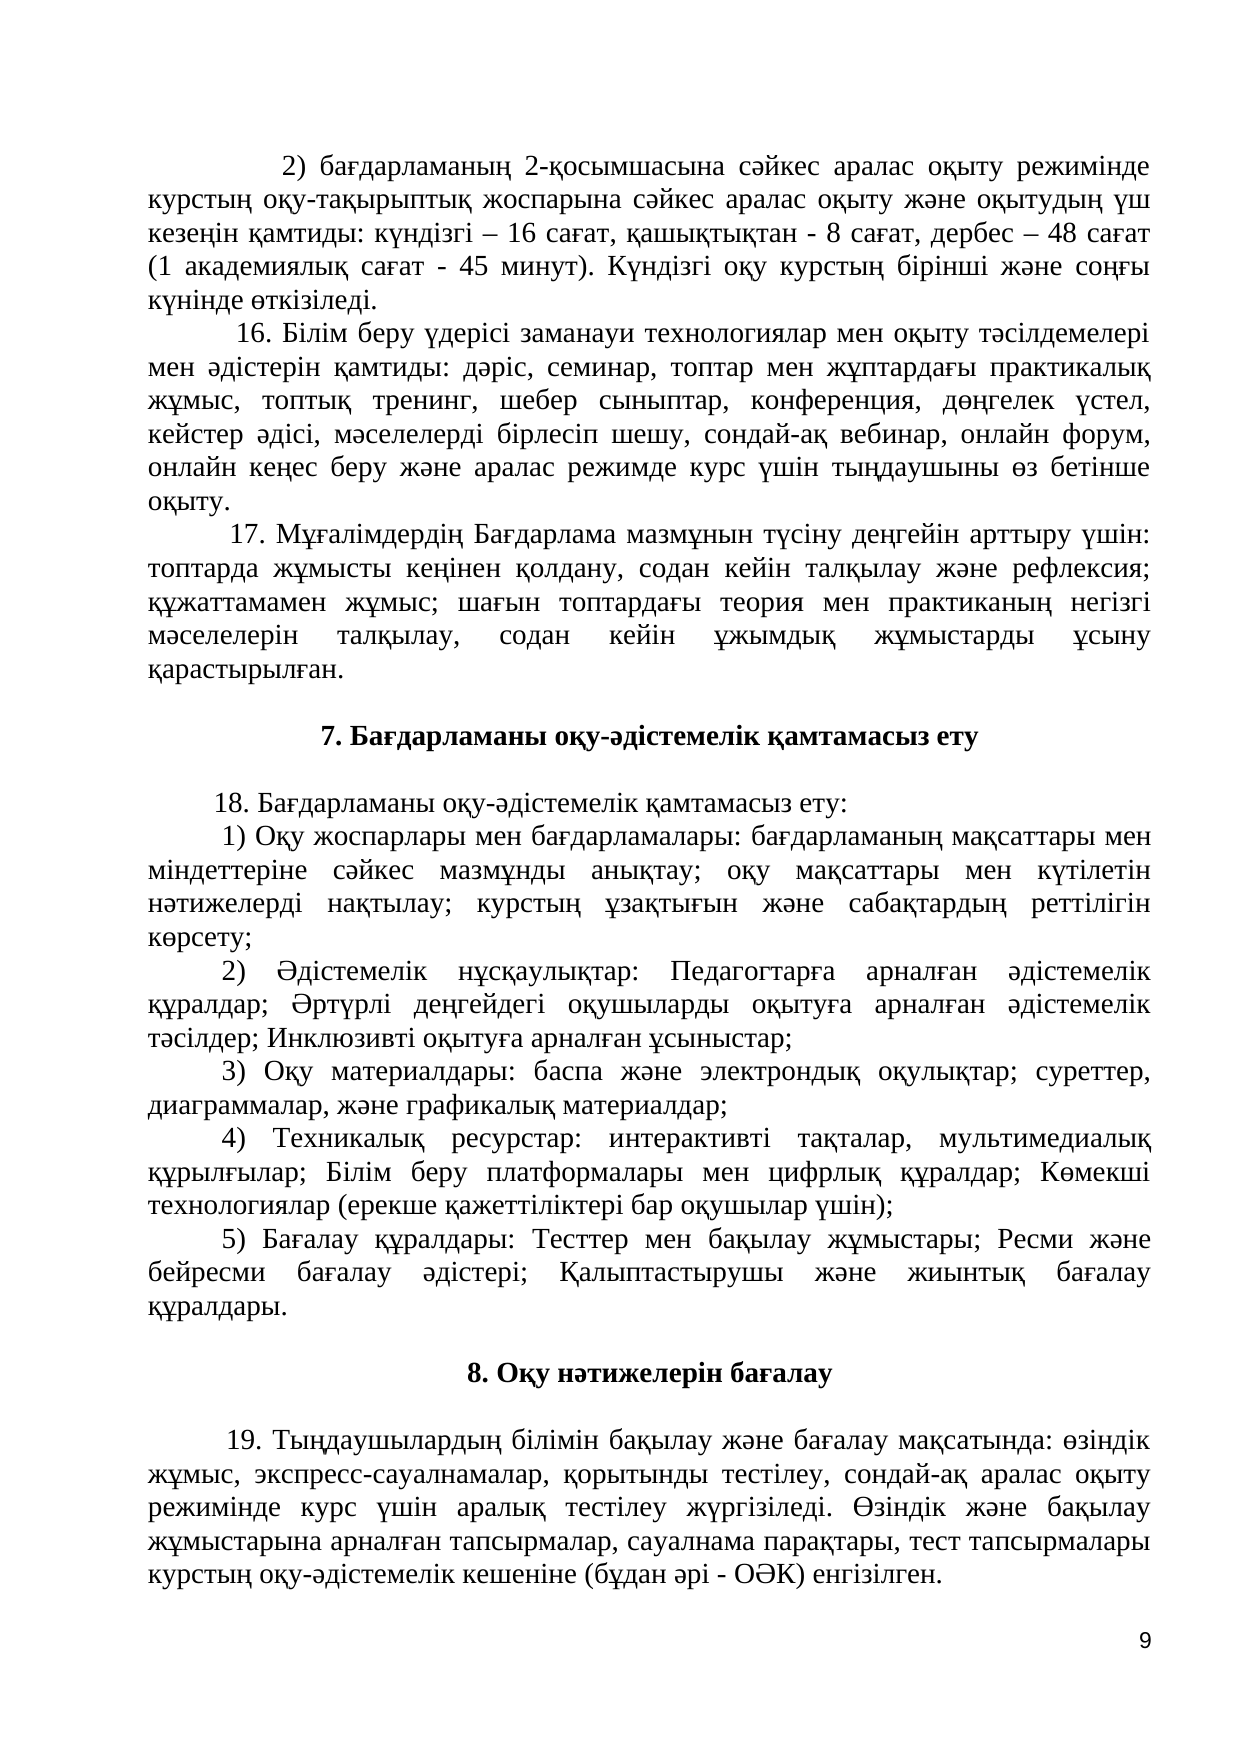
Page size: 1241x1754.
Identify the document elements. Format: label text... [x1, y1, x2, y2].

text 17. Мұғалімдердің Бағдарлама мазмұнын түсіну деңгейін арттыру үшін: топтарда жұмысты кеңінен қолдану, содан кейін талқылау және рефлексия; құжаттамамен жұмыс; шағын топтардағы теория мен практиканың негізгі мәселелерін талқылау, содан кейін ұжымдық жұмыстарды ұсыну қарастырылған. [148, 517, 1152, 684]
text 7. Бағдарламаны оқу-әдістемелік қамтамасыз ету [148, 718, 1152, 751]
text 18. Бағдарламаны оқу-әдістемелік қамтамасыз ету: [148, 785, 1152, 818]
text 19. Тыңдаушылардың білімін бақылау және бағалау мақсатында: өзіндік жұмыс, экспресс-сауалнамалар, қорытынды тестілеу, сондай-ақ аралас оқыту режимінде курс үшін аралық тестілеу жүргізіледі. Өзіндік және бақылау жұмыстарына арналған тапсырмалар, сауалнама парақтары, тест тапсырмалары курстың оқу-әдістемелік кешеніне (бұдан әрі - ОӘК) енгізілген. [148, 1422, 1152, 1590]
text 8. Оқу нәтижелерін бағалау [148, 1355, 1152, 1389]
text 4) Техникалық ресурстар: интерактивті тақталар, мультимедиалық құрылғылар; Білім беру платформалары мен цифрлық құралдар; Көмекші технологиялар (ерекше қажеттіліктері бар оқушылар үшін); [148, 1120, 1152, 1221]
text 2) бағдарламаның 2-қосымшасына сәйкес аралас оқыту режимінде курстың оқу-тақырыптық жоспарына сәйкес аралас оқыту және оқытудың үш кезеңін қамтиды: күндізгі – 16 сағат, қашықтықтан - 8 сағат, дербес – 48 сағат (1 академиялық сағат - 45 минут). Күндізгі оқу курстың бірінші және соңғы күнінде өткізіледі. [148, 148, 1152, 315]
text 3) Оқу материалдары: баспа және электрондық оқулықтар; суреттер, диаграммалар, және графикалық материалдар; [148, 1053, 1152, 1120]
text 16. Білім беру үдерісі заманауи технологиялар мен оқыту тәсілдемелері мен әдістерін қамтиды: дәріс, семинар, топтар мен жұптардағы практикалық жұмыс, топтық тренинг, шебер сыныптар, конференция, дөңгелек үстел, кейстер әдісі, мәселелерді бірлесіп шешу, сондай-ақ вебинар, онлайн форум, онлайн кеңес беру және аралас режимде курс үшін тыңдаушыны өз бетінше оқыту. [148, 315, 1152, 517]
text 1) Оқу жоспарлары мен бағдарламалары: бағдарламаның мақсаттары мен міндеттеріне сәйкес мазмұнды анықтау; оқу мақсаттары мен күтілетін нәтижелерді нақтылау; курстың ұзақтығын және сабақтардың реттілігін көрсету; [148, 818, 1152, 953]
text 5) Бағалау құралдары: Тесттер мен бақылау жұмыстары; Ресми және бейресми бағалау әдістері; Қалыптастырушы және жиынтық бағалау құралдары. [148, 1221, 1152, 1322]
text 2) Әдістемелік нұсқаулықтар: Педагогтарға арналған әдістемелік құралдар; Әртүрлі деңгейдегі оқушыларды оқытуға арналған әдістемелік тәсілдер; Инклюзивті оқытуға арналған ұсыныстар; [148, 953, 1152, 1053]
